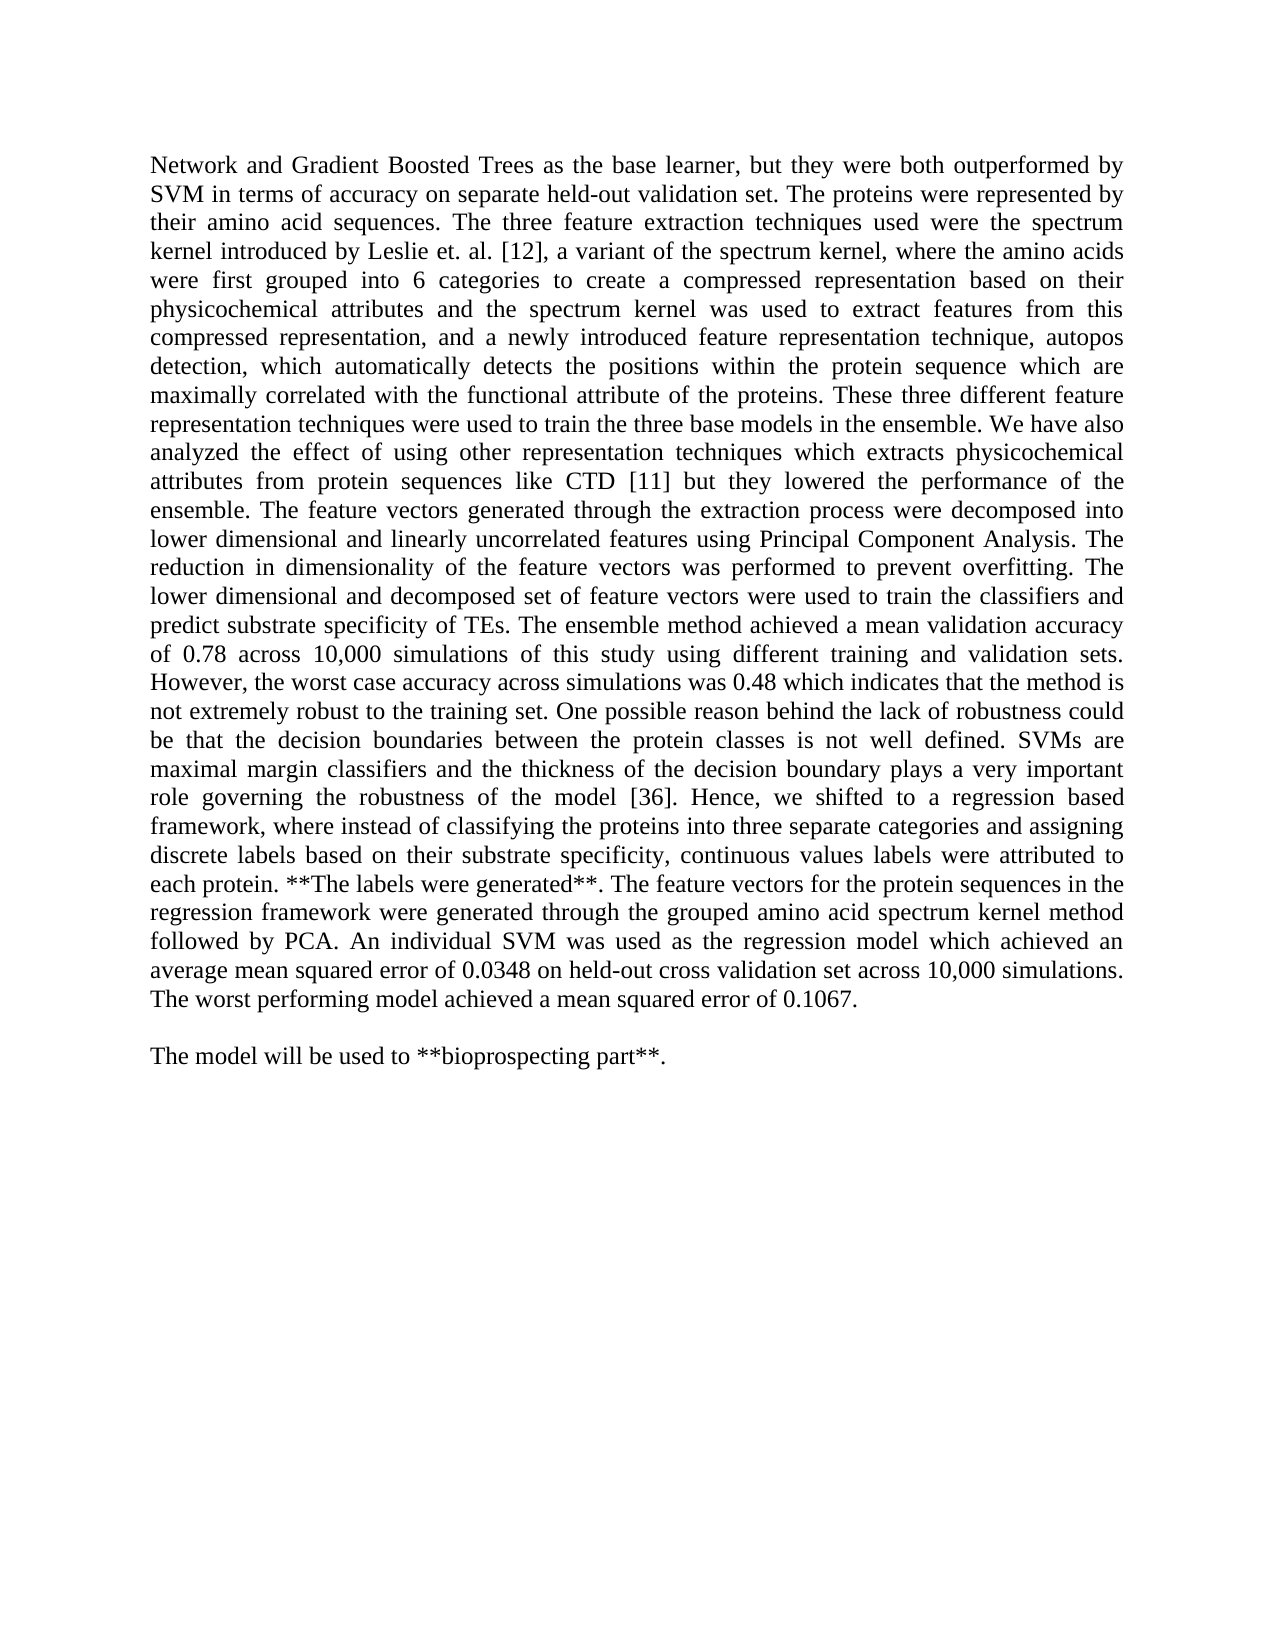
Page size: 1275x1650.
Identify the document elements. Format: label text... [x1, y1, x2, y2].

text The model will be used to **bioprospecting part**. [150, 1041, 1125, 1070]
